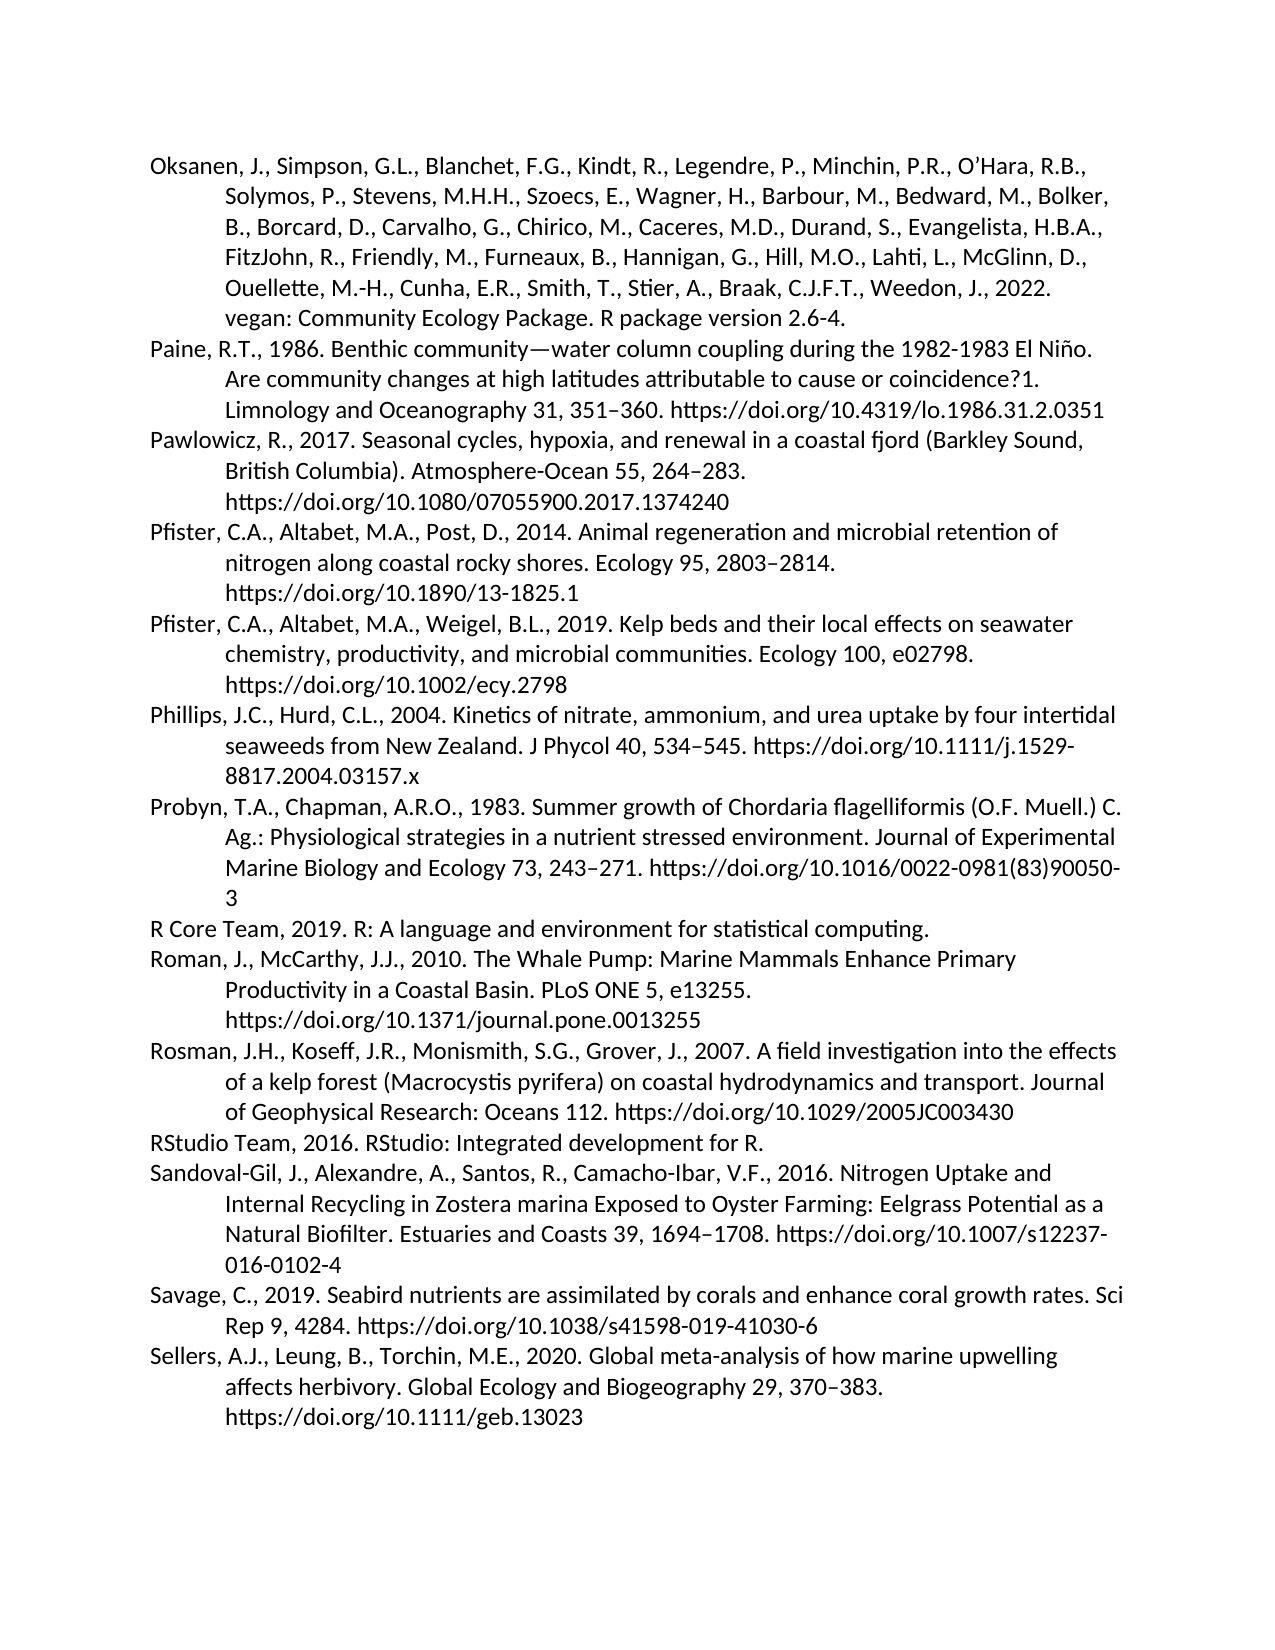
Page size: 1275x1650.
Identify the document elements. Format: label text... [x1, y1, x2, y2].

text R Core Team, 2019. R: A language and environment for statistical computing. [150, 913, 1125, 943]
text Roman, J., McCarthy, J.J., 2010. The Whale Pump: Marine Mammals Enhance Primary Productivity in a Coastal Basin. PLoS ONE 5, e13255. https://doi.org/10.1371/journal.pone.0013255 [150, 943, 1125, 1035]
text Oksanen, J., Simpson, G.L., Blanchet, F.G., Kindt, R., Legendre, P., Minchin, P.R., O’Hara, R.B., Solymos, P., Stevens, M.H.H., Szoecs, E., Wagner, H., Barbour, M., Bedward, M., Bolker, B., Borcard, D., Carvalho, G., Chirico, M., Caceres, M.D., Durand, S., Evangelista, H.B.A., FitzJohn, R., Friendly, M., Furneaux, B., Hannigan, G., Hill, M.O., Lahti, L., McGlinn, D., Ouellette, M.-H., Cunha, E.R., Smith, T., Stier, A., Braak, C.J.F.T., Weedon, J., 2022. vegan: Community Ecology Package. R package version 2.6-4. [150, 150, 1125, 333]
text Sellers, A.J., Leung, B., Torchin, M.E., 2020. Global meta-analysis of how marine upwelling affects herbivory. Global Ecology and Biogeography 29, 370–383. https://doi.org/10.1111/geb.13023 [150, 1340, 1125, 1432]
text RStudio Team, 2016. RStudio: Integrated development for R. [150, 1127, 1125, 1157]
text Pfister, C.A., Altabet, M.A., Post, D., 2014. Animal regeneration and microbial retention of nitrogen along coastal rocky shores. Ecology 95, 2803–2814. https://doi.org/10.1890/13-1825.1 [150, 516, 1125, 608]
text Phillips, J.C., Hurd, C.L., 2004. Kinetics of nitrate, ammonium, and urea uptake by four intertidal seaweeds from New Zealand. J Phycol 40, 534–545. https://doi.org/10.1111/j.1529-8817.2004.03157.x [150, 699, 1125, 791]
text Pfister, C.A., Altabet, M.A., Weigel, B.L., 2019. Kelp beds and their local effects on seawater chemistry, productivity, and microbial communities. Ecology 100, e02798. https://doi.org/10.1002/ecy.2798 [150, 608, 1125, 699]
text Probyn, T.A., Chapman, A.R.O., 1983. Summer growth of Chordaria flagelliformis (O.F. Muell.) C. Ag.: Physiological strategies in a nutrient stressed environment. Journal of Experimental Marine Biology and Ecology 73, 243–271. https://doi.org/10.1016/0022-0981(83)90050-3 [150, 791, 1125, 913]
text Rosman, J.H., Koseff, J.R., Monismith, S.G., Grover, J., 2007. A field investigation into the effects of a kelp forest (Macrocystis pyrifera) on coastal hydrodynamics and transport. Journal of Geophysical Research: Oceans 112. https://doi.org/10.1029/2005JC003430 [150, 1035, 1125, 1127]
text Paine, R.T., 1986. Benthic community—water column coupling during the 1982-1983 El Niño. Are community changes at high latitudes attributable to cause or coincidence?1. Limnology and Oceanography 31, 351–360. https://doi.org/10.4319/lo.1986.31.2.0351 [150, 333, 1125, 425]
text Pawlowicz, R., 2017. Seasonal cycles, hypoxia, and renewal in a coastal fjord (Barkley Sound, British Columbia). Atmosphere-Ocean 55, 264–283. https://doi.org/10.1080/07055900.2017.1374240 [150, 425, 1125, 516]
